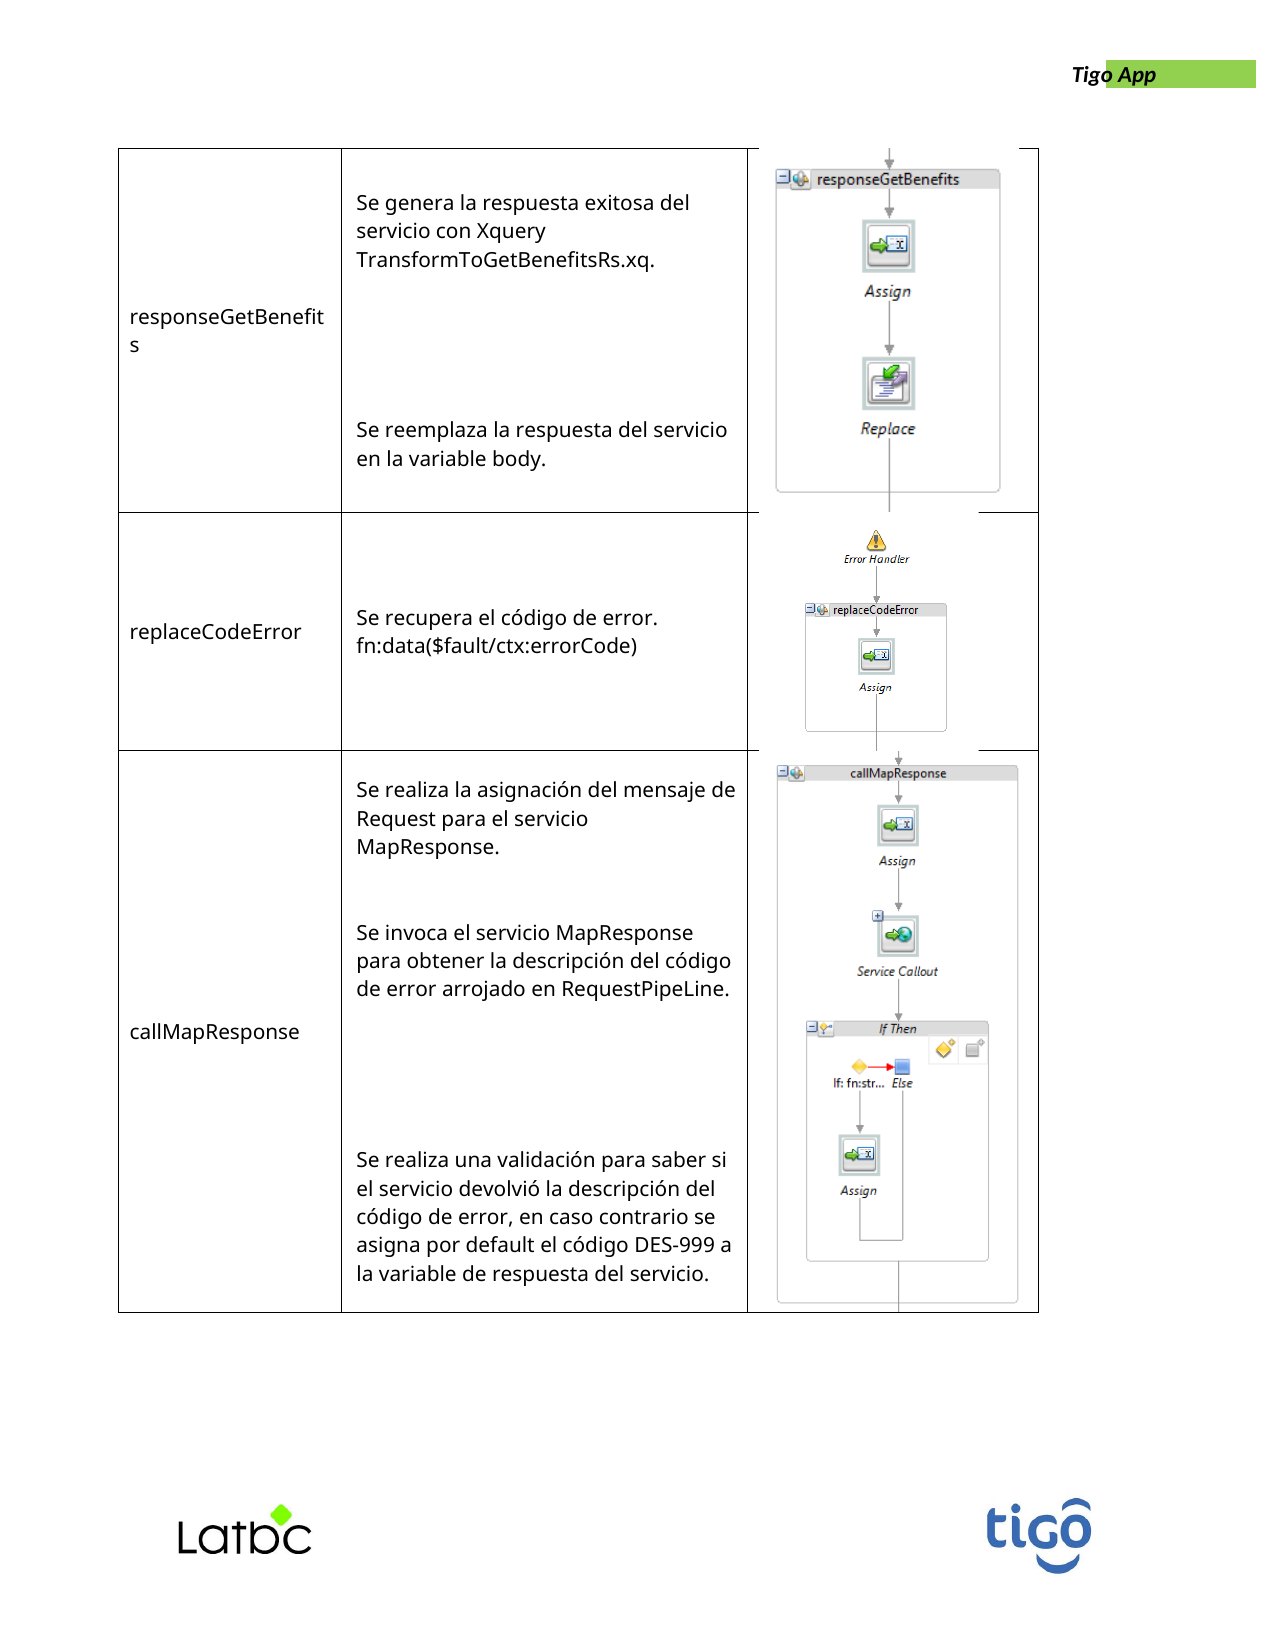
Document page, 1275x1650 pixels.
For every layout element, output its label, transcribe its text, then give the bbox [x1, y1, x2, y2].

picture [980, 1485, 1094, 1577]
table_cell callMapResponse [119, 751, 341, 1312]
picture [759, 148, 1037, 1312]
table_cell Se recupera el código de error. fn:data($fault/ctx:errorCode) [342, 513, 747, 750]
table_cell [748, 513, 759, 750]
table_cell Se genera la respuesta exitosa del servicio con Xquery TransformToGetBenefitsRs.xq. Se reemplaza la respuesta del servicio en la variable body. [342, 149, 747, 512]
table_cell [979, 513, 1038, 750]
table_cell responseGetBenefits [119, 149, 341, 512]
picture [177, 1487, 314, 1577]
table_cell Se realiza la asignación del mensaje de Request para el servicio MapResponse. Se invoca el servicio MapResponse para obtener la descripción del código de error arrojado en RequestPipeLine. Se realiza una validación para saber si el servicio devolvió la descripción del código de error, en caso contrario se asigna por default el código DES-999 a la variable de respuesta del servicio. [342, 751, 747, 1312]
table_cell [748, 149, 759, 512]
table_cell [748, 751, 759, 1312]
table_cell replaceCodeError [119, 513, 341, 750]
table_cell [1020, 149, 1038, 512]
